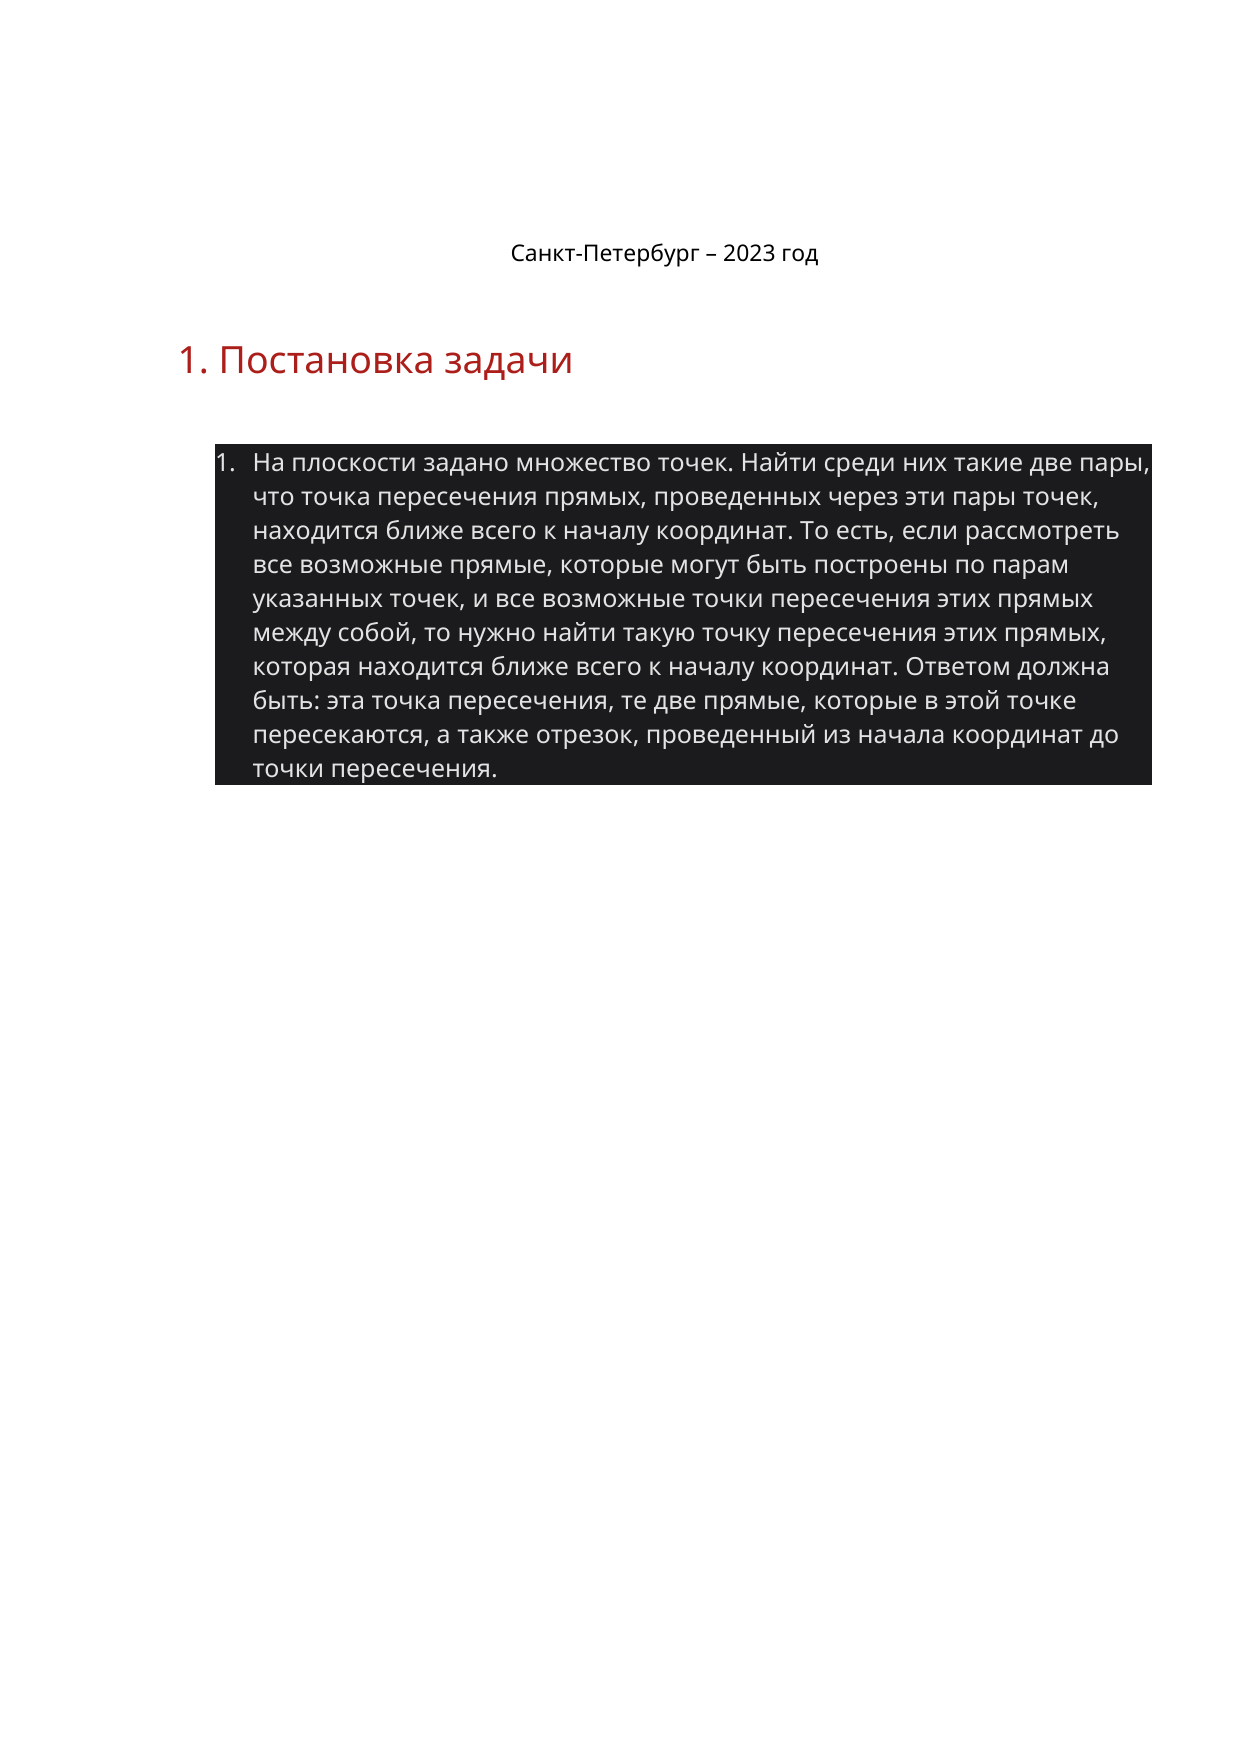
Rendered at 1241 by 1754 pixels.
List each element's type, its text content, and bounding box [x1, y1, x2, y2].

subtitle 1. Постановка задачи [177, 333, 1152, 384]
list На плоскости задано множество точек. Найти среди них такие две пары, что точка пересечения прямых, проведенных через эти пары точек, находится ближе всего к началу координат. То есть, если рассмотреть все возможные прямые, которые могут быть построены по парам указанных точек, и все возможные точки пересечения этих прямых между собой, то нужно найти такую точку пересечения этих прямых, которая находится ближе всего к началу координат. Ответом должна быть: эта точка пересечения, те две прямые, которые в этой точке пересекаются, а также отрезок, проведенный из начала координат до точки пересечения. [215, 444, 1152, 785]
text Санкт-Петербург – 2023 год [177, 237, 1152, 268]
